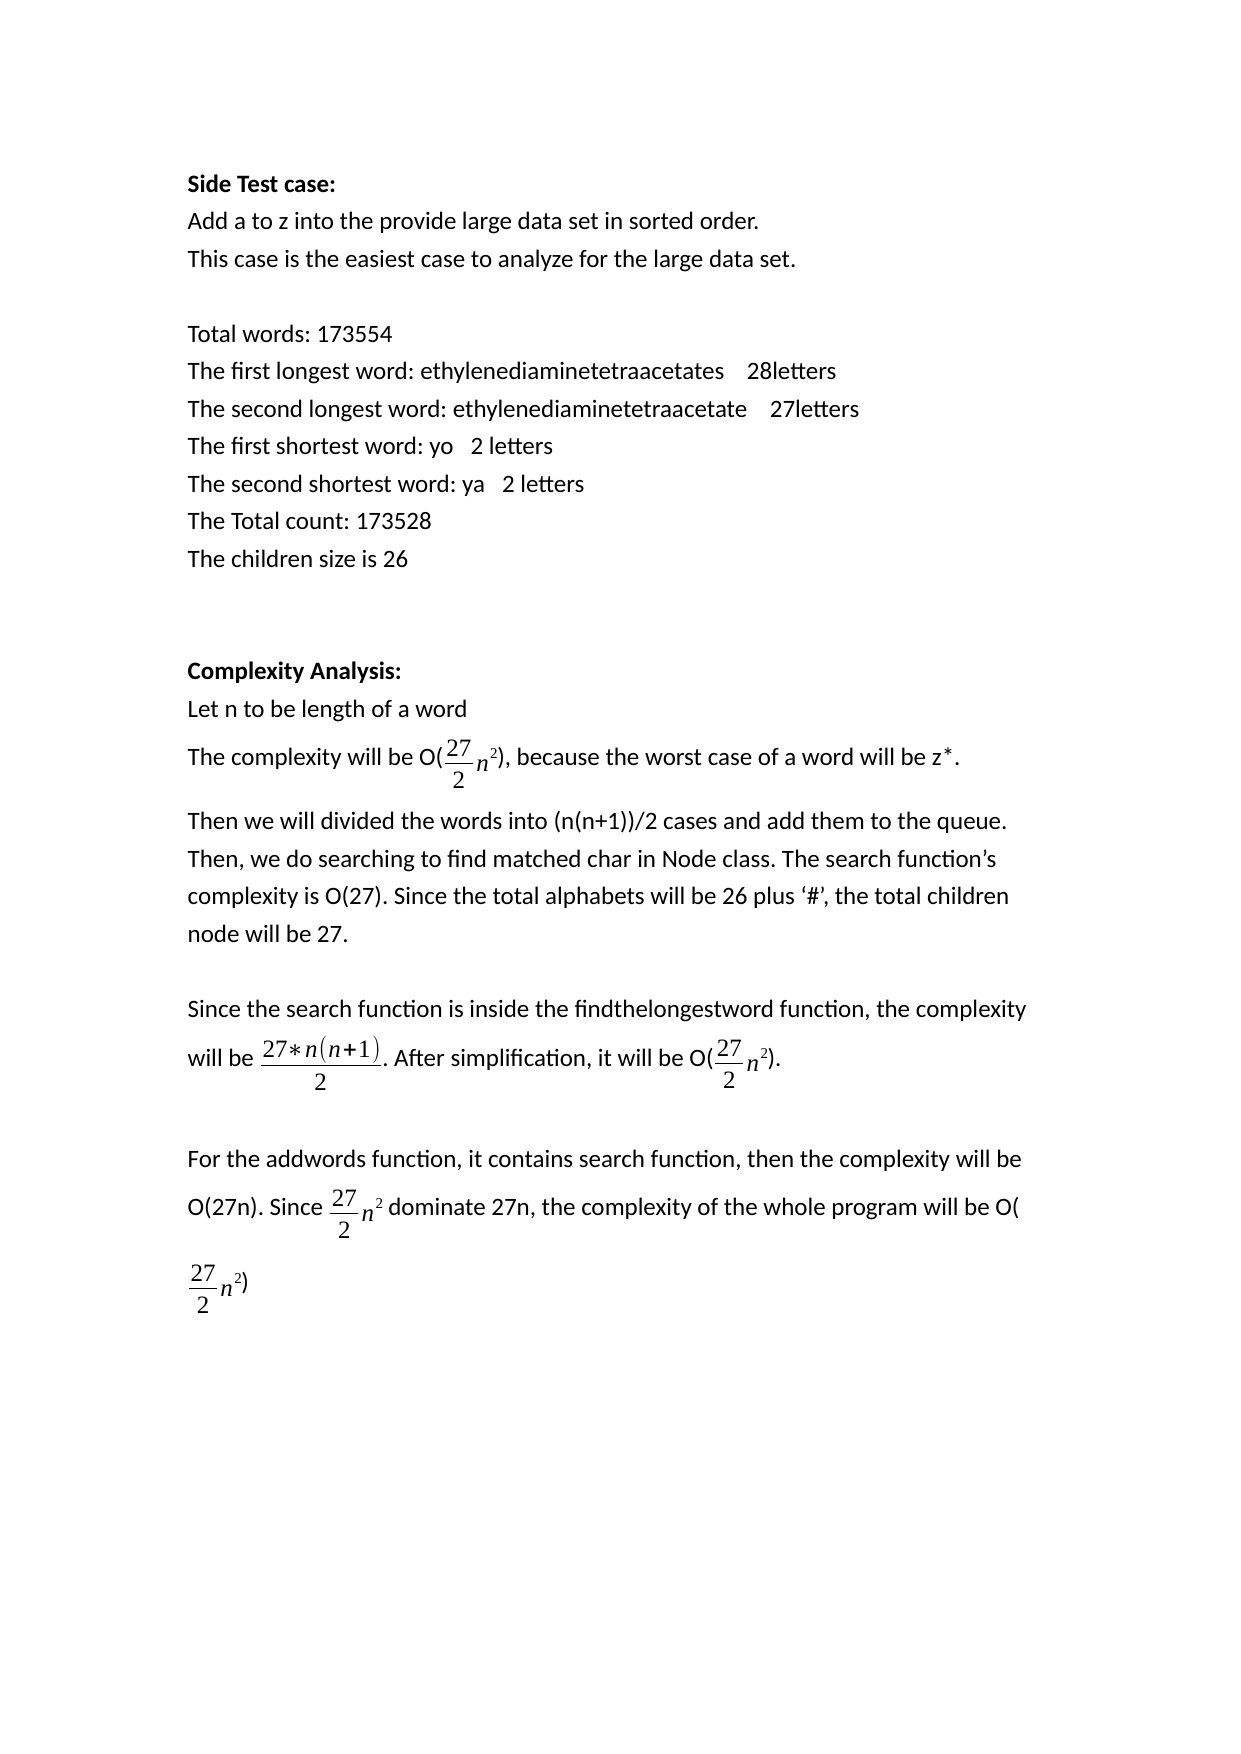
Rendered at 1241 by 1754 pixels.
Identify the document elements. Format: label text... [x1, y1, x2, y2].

text The children size is 26 [187, 539, 1053, 577]
text The complexity will be O(), because the worst case of a word will be z*. [187, 727, 1053, 802]
text Complexity Analysis: [187, 652, 1053, 689]
text The second longest word: ethylenediaminetetraacetate 27letters [187, 389, 1053, 427]
text Total words: 173554 [187, 314, 1053, 352]
text Then we will divided the words into (n(n+1))/2 cases and add them to the queue. Then, we do searching to find matched char in Node class. The search function’s complexity is O(27). Since the total alphabets will be 26 plus ‘#’, the total children node will be 27. [187, 802, 1053, 952]
text The first shortest word: yo 2 letters [187, 427, 1053, 464]
text The first longest word: ethylenediaminetetraacetates 28letters [187, 352, 1053, 389]
text The second shortest word: ya 2 letters [187, 464, 1053, 502]
text This case is the easiest case to analyze for the large data set. [187, 239, 1053, 277]
text Side Test case: [187, 164, 1053, 202]
text For the addwords function, it contains search function, then the complexity will be O(27n). Since dominate 27n, the complexity of the whole program will be O() [187, 1139, 1053, 1327]
text Let n to be length of a word [187, 689, 1053, 727]
text Add a to z into the provide large data set in sorted order. [187, 202, 1053, 239]
text Since the search function is inside the findthelongestword function, the complexity will be . After simplification, it will be O(). [187, 989, 1053, 1102]
text The Total count: 173528 [187, 502, 1053, 539]
